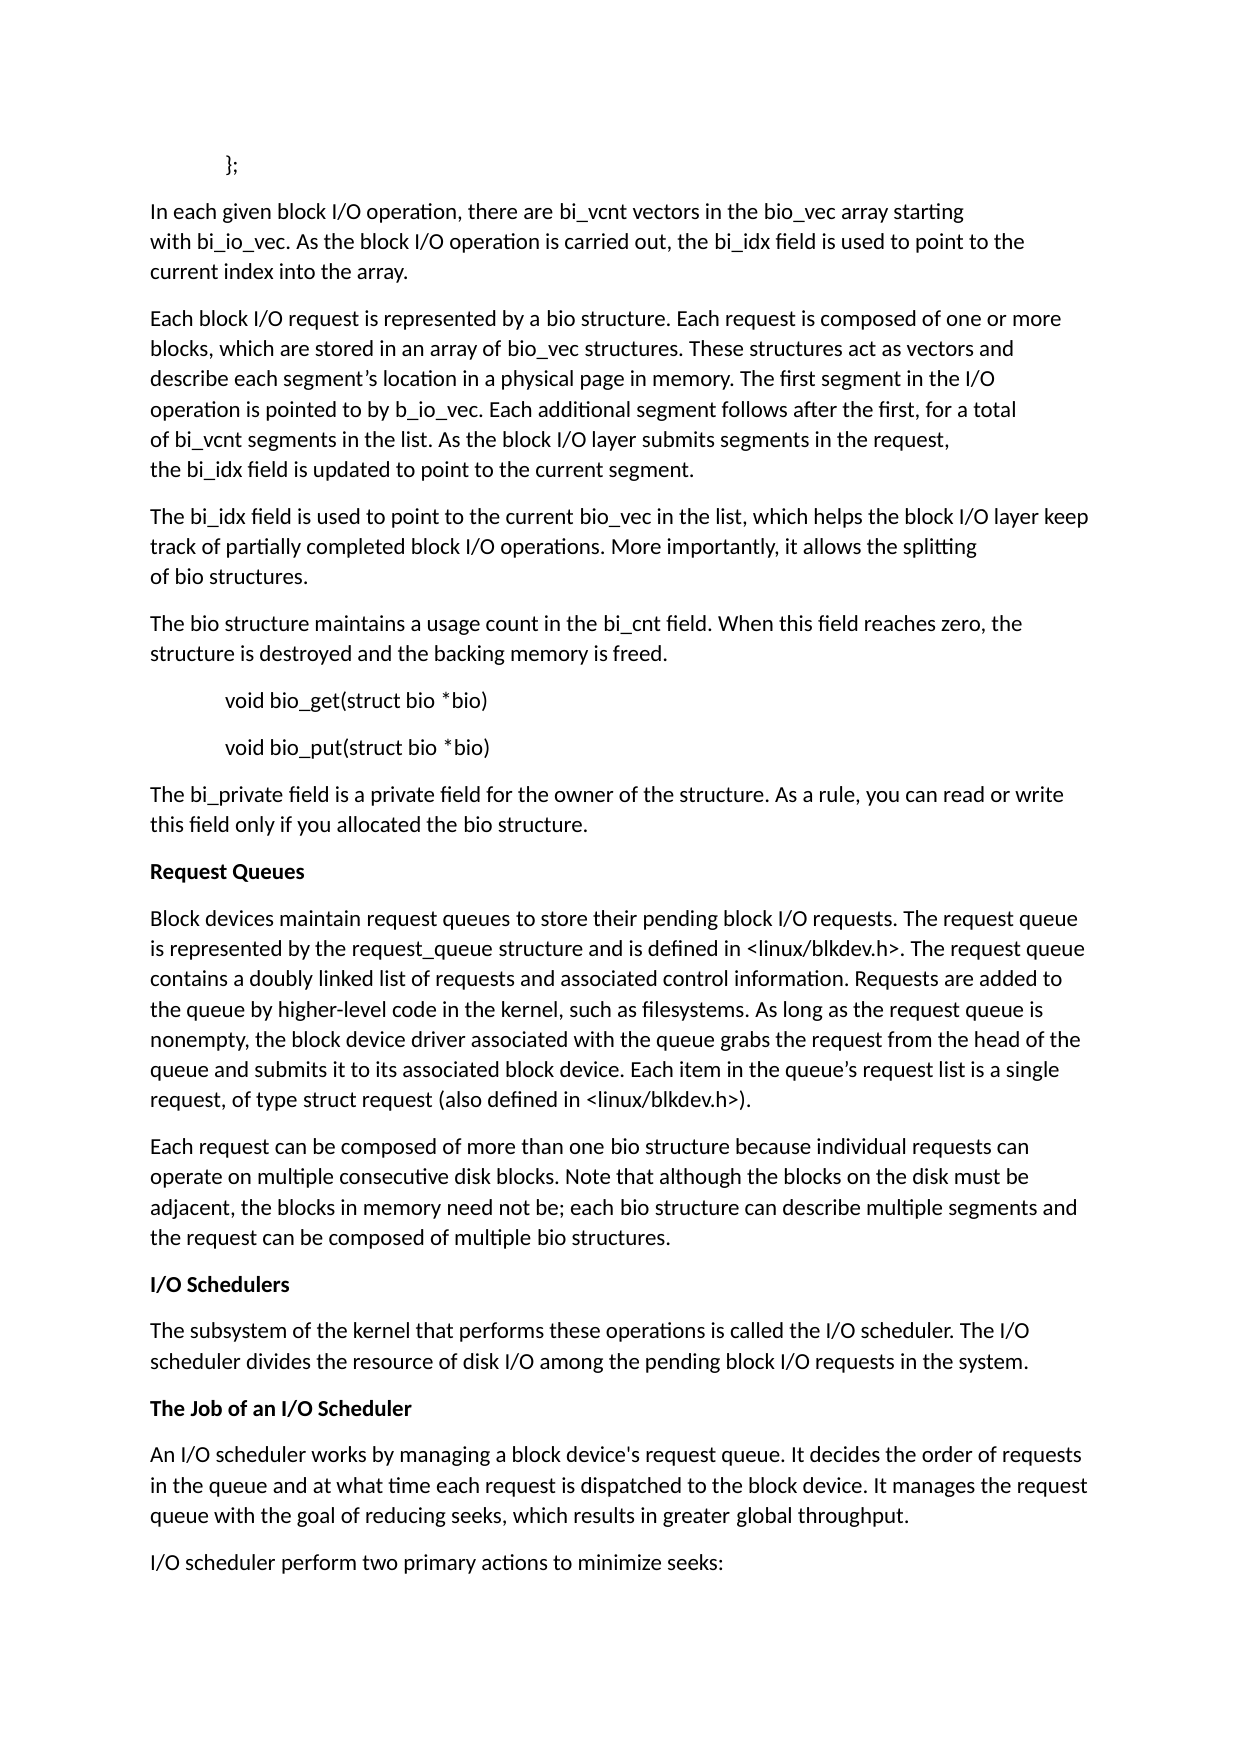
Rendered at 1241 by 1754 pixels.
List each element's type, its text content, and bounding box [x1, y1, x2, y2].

text The bio structure maintains a usage count in the bi_cnt field. When this field reaches zero, the structure is destroyed and the backing memory is freed. [150, 609, 1090, 668]
text Each request can be composed of more than one bio structure because individual requests can operate on multiple consecutive disk blocks. Note that although the blocks on the disk must be adjacent, the blocks in memory need not be; each bio structure can describe multiple segments and the request can be composed of multiple bio structures. [150, 1132, 1090, 1251]
text I/O Schedulers [150, 1270, 1090, 1298]
text The bi_private field is a private field for the owner of the structure. As a rule, you can read or write this field only if you allocated the bio structure. [150, 780, 1090, 838]
text In each given block I/O operation, there are bi_vcnt vectors in the bio_vec array starting with bi_io_vec. As the block I/O operation is carried out, the bi_idx field is used to point to the current index into the array. [150, 197, 1090, 285]
text void bio_get(struct bio *bio) [225, 686, 1090, 714]
text The subsystem of the kernel that performs these operations is called the I/O scheduler. The I/O scheduler divides the resource of disk I/O among the pending block I/O requests in the system. [150, 1317, 1090, 1375]
text An I/O scheduler works by managing a block device's request queue. It decides the order of requests in the queue and at what time each request is dispatched to the block device. It manages the request queue with the goal of reducing seeks, which results in greater global throughput. [150, 1441, 1090, 1529]
text Block devices maintain request queues to store their pending block I/O requests. The request queue is represented by the request_queue structure and is defined in <linux/blkdev.h>. The request queue contains a doubly linked list of requests and associated control information. Requests are added to the queue by higher-level code in the kernel, such as filesystems. As long as the request queue is nonempty, the block device driver associated with the queue grabs the request from the head of the queue and submits it to its associated block device. Each item in the queue’s request list is a single request, of type struct request (also defined in <linux/blkdev.h>). [150, 904, 1090, 1113]
text Request Queues [150, 857, 1090, 885]
text I/O scheduler perform two primary actions to minimize seeks: [150, 1548, 1090, 1576]
text }; [225, 150, 1090, 178]
text void bio_put(struct bio *bio) [225, 733, 1090, 761]
text Each block I/O request is represented by a bio structure. Each request is composed of one or more blocks, which are stored in an array of bio_vec structures. These structures act as vectors and describe each segment’s location in a physical page in memory. The first segment in the I/O operation is pointed to by b_io_vec. Each additional segment follows after the first, for a total of bi_vcnt segments in the list. As the block I/O layer submits segments in the request, the bi_idx field is updated to point to the current segment. [150, 304, 1090, 483]
text The Job of an I/O Scheduler [150, 1394, 1090, 1422]
text The bi_idx field is used to point to the current bio_vec in the list, which helps the block I/O layer keep track of partially completed block I/O operations. More importantly, it allows the splitting of bio structures. [150, 502, 1090, 591]
